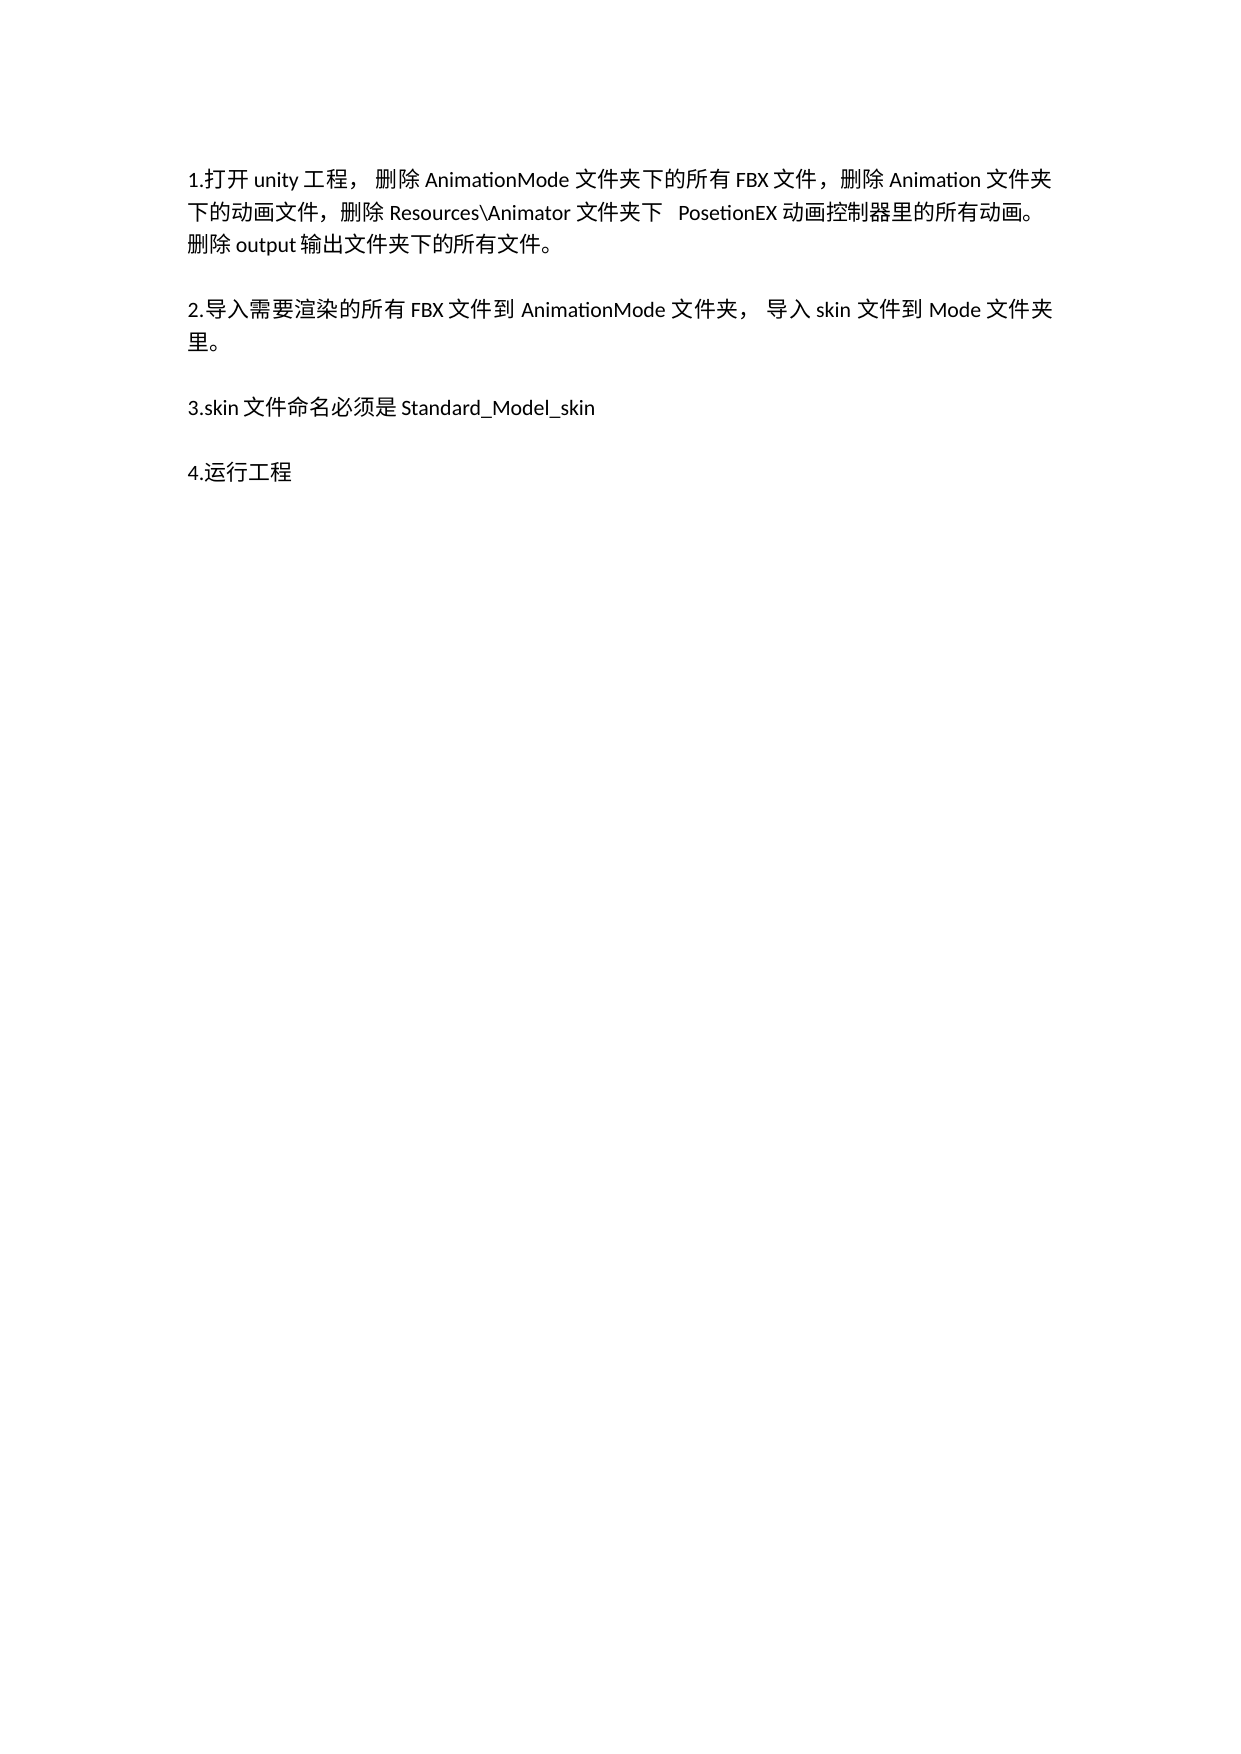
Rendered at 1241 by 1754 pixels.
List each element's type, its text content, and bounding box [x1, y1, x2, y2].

text 3.skin文件命名必须是Standard_Model_skin [187, 389, 1053, 422]
text 1.打开unity工程， 删除AnimationMode 文件夹下的所有FBX文件，删除Animation文件夹下的动画文件，删除 Resources\Animator 文件夹下 PosetionEX 动画控制器里的所有动画。 [187, 162, 1053, 227]
text 4.运行工程 [187, 454, 1053, 487]
text 删除output输出文件夹下的所有文件。 [187, 227, 1053, 259]
text 2.导入需要渲染的所有FBX文件到 AnimationMode 文件夹， 导入skin 文件到Mode文件夹里。 [187, 292, 1053, 357]
